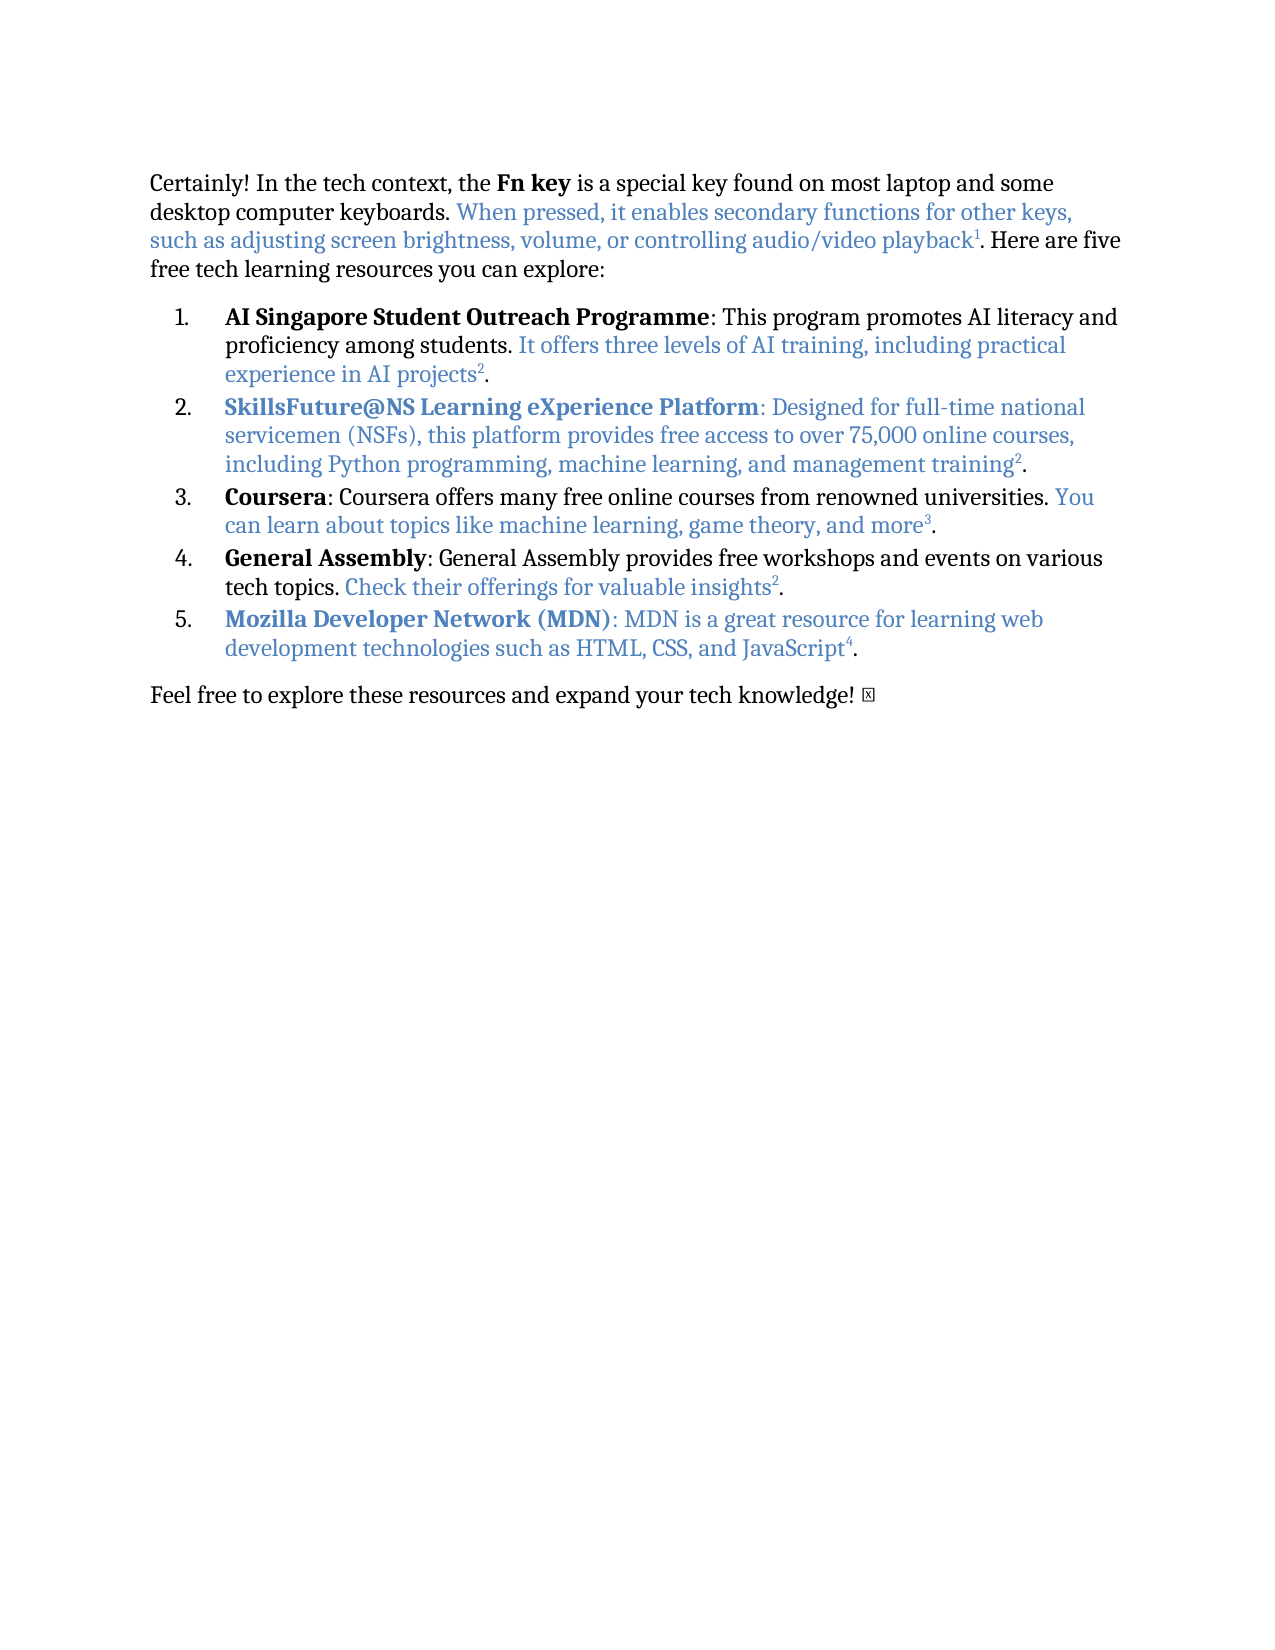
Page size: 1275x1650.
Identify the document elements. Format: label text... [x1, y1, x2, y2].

list AI Singapore Student Outreach Programme: This program promotes AI literacy and proficiency among students. It offers three levels of AI training, including practical experience in AI projects2. [175, 302, 1125, 389]
list Coursera: Coursera offers many free online courses from renowned universities. You can learn about topics like machine learning, game theory, and more3. [175, 482, 1125, 540]
list Mozilla Developer Network (MDN): MDN is a great resource for learning web development technologies such as HTML, CSS, and JavaScript4. [175, 605, 1125, 662]
text Certainly! In the tech context, the Fn key is a special key found on most laptop and some desktop computer keyboards. When pressed, it enables secondary functions for other keys, such as adjusting screen brightness, volume, or controlling audio/video playback1. Here are five free tech learning resources you can explore: [150, 169, 1125, 284]
list SkillsFuture@NS Learning eXperience Platform: Designed for full-time national servicemen (NSFs), this platform provides free access to over 75,000 online courses, including Python programming, machine learning, and management training2. [175, 392, 1125, 479]
list General Assembly: General Assembly provides free workshops and events on various tech topics. Check their offerings for valuable insights2. [175, 544, 1125, 601]
text Feel free to explore these resources and expand your tech knowledge! 🚀 [150, 681, 1125, 710]
